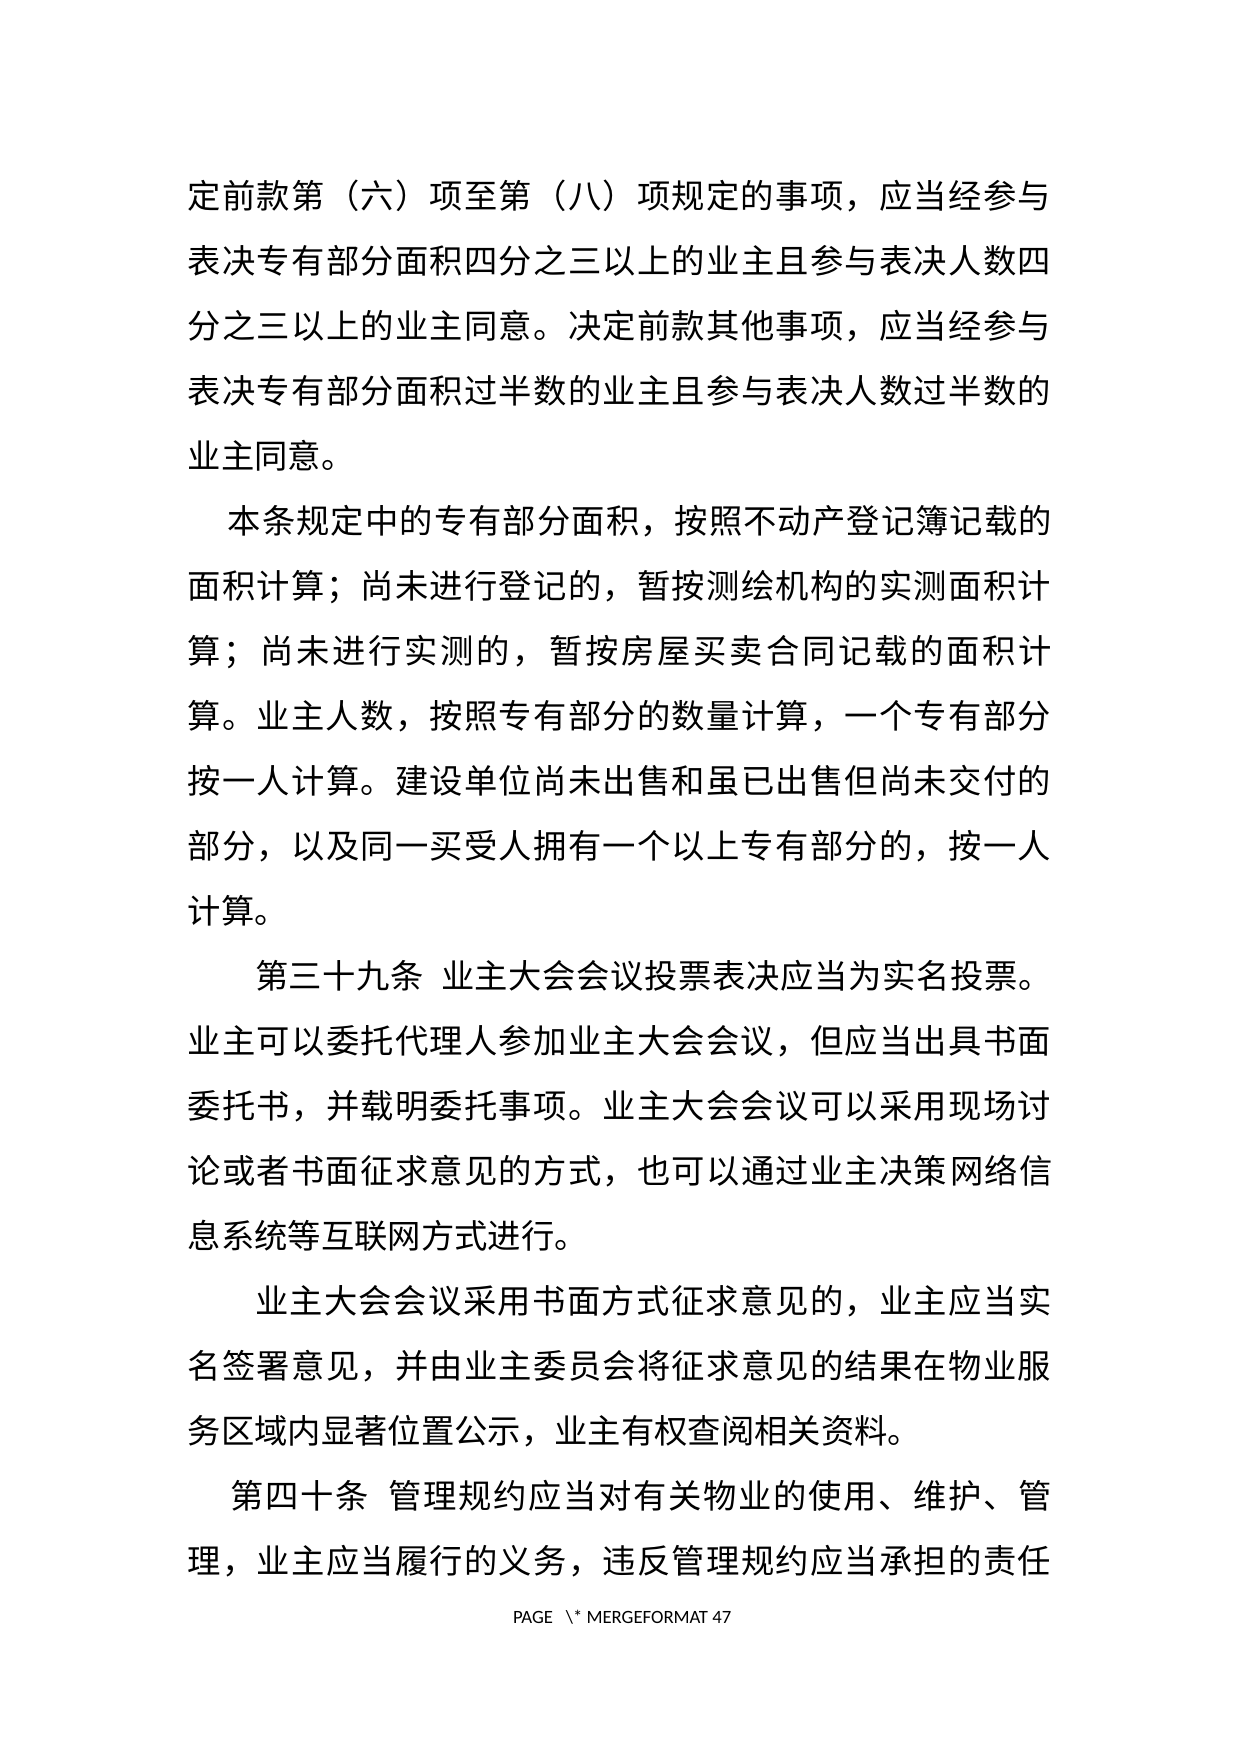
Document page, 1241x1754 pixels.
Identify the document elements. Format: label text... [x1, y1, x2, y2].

text 本条规定中的专有部分面积，按照不动产登记簿记载的面积计算；尚未进行登记的，暂按测绘机构的实测面积计算；尚未进行实测的，暂按房屋买卖合同记载的面积计算。业主人数，按照专有部分的数量计算，一个专有部分按一人计算。建设单位尚未出售和虽已出售但尚未交付的部分，以及同一买受人拥有一个以上专有部分的，按一人计算。 [187, 487, 1053, 942]
text 业主大会会议采用书面方式征求意见的，业主应当实名签署意见，并由业主委员会将征求意见的结果在物业服务区域内显著位置公示，业主有权查阅相关资料。 [187, 1267, 1053, 1462]
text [187, 162, 1053, 487]
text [187, 1462, 1053, 1592]
text 第三十九条 业主大会会议投票表决应当为实名投票。业主可以委托代理人参加业主大会会议，但应当出具书面委托书，并载明委托事项。业主大会会议可以采用现场讨论或者书面征求意见的方式，也可以通过业主决策网络信息系统等互联网方式进行。 [187, 942, 1053, 1267]
